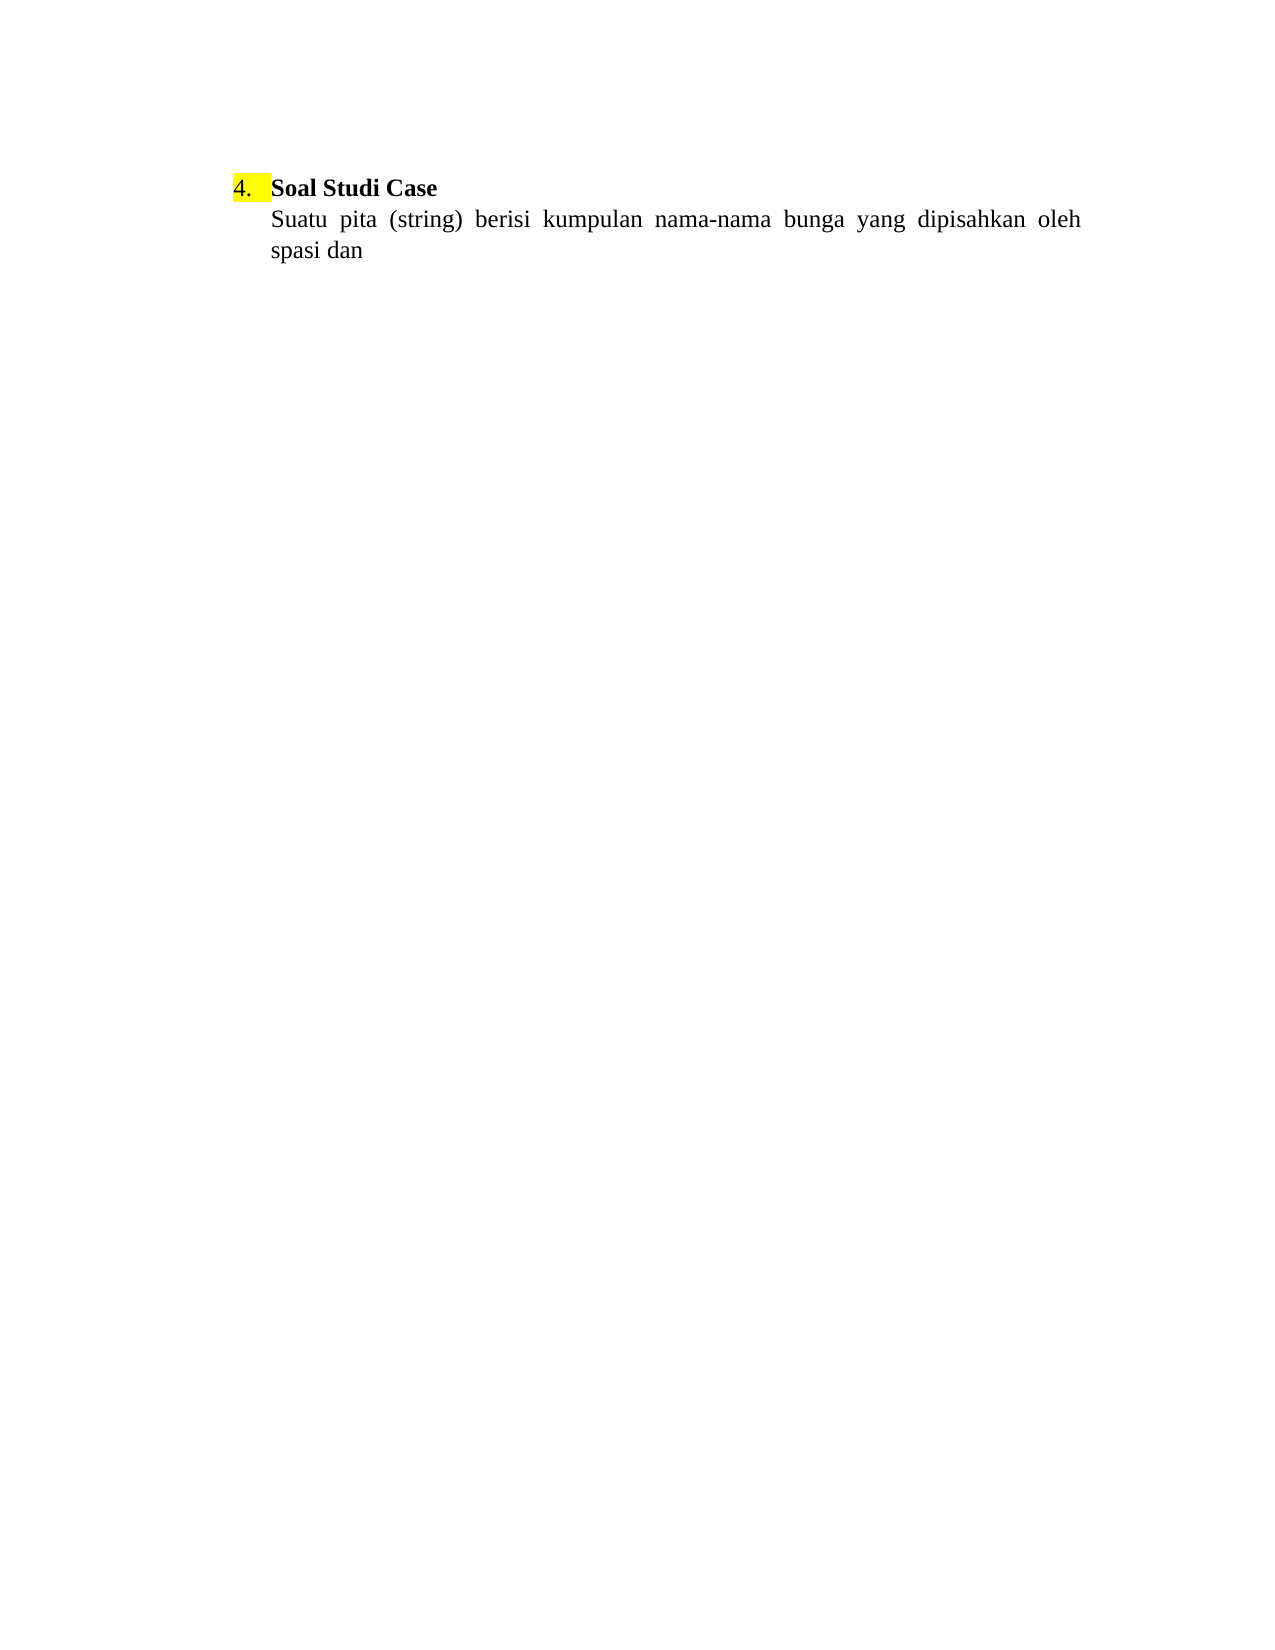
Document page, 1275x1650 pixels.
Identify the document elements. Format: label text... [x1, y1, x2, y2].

list Suatu pita (string) berisi kumpulan nama-nama bunga yang dipisahkan oleh spasi dan [271, 204, 1081, 264]
list Soal Studi Case [271, 173, 1081, 202]
